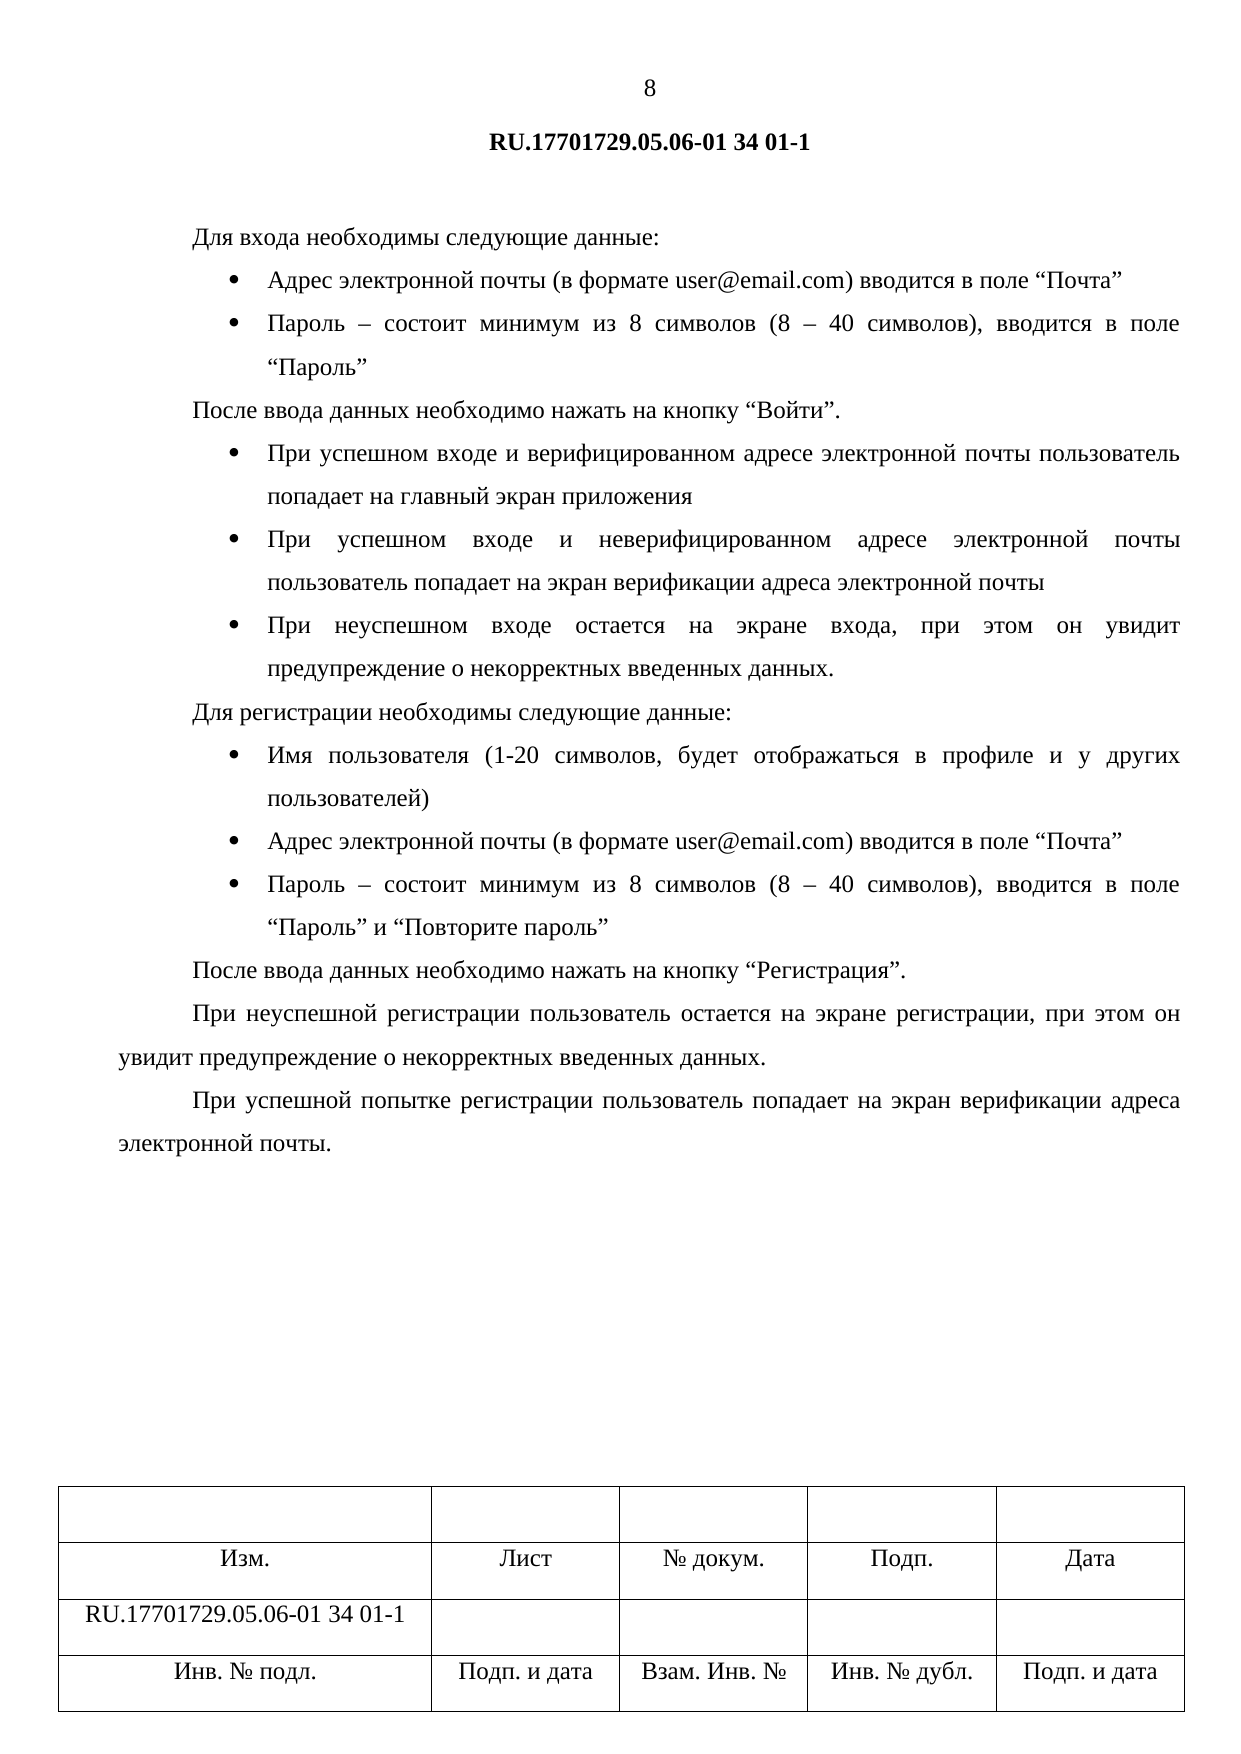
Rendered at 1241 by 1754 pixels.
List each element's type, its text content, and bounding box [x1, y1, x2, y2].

text После ввода данных необходимо нажать на кнопку “Войти”. [118, 395, 1181, 423]
list При успешном входе и неверифицированном адресе электронной почты пользователь попадает на экран верификации адреса электронной почты [229, 524, 1181, 596]
list Имя пользователя (1-20 символов, будет отображаться в профиле и у других пользователей) [229, 740, 1181, 812]
list Пароль – состоит минимум из 8 символов (8 – 40 символов), вводится в поле “Пароль” [229, 308, 1181, 380]
list Адрес электронной почты (в формате user@email.com) вводится в поле “Почта” [229, 826, 1181, 855]
text Для входа необходимы следующие данные: [118, 222, 1181, 251]
list При успешном входе и верифицированном адресе электронной почты пользователь попадает на главный экран приложения [229, 438, 1181, 510]
text При неуспешной регистрации пользователь остается на экране регистрации, при этом он увидит предупреждение о некорректных введенных данных. [118, 998, 1181, 1070]
list Адрес электронной почты (в формате user@email.com) вводится в поле “Почта” [229, 265, 1181, 294]
text При успешной попытке регистрации пользователь попадает на экран верификации адреса электронной почты. [118, 1085, 1181, 1157]
list Пароль – состоит минимум из 8 символов (8 – 40 символов), вводится в поле “Пароль” и “Повторите пароль” [229, 869, 1181, 941]
text Для регистрации необходимы следующие данные: [118, 697, 1181, 725]
text После ввода данных необходимо нажать на кнопку “Регистрация”. [118, 955, 1181, 984]
list При неуспешном входе остается на экране входа, при этом он увидит предупреждение о некорректных введенных данных. [229, 610, 1181, 682]
